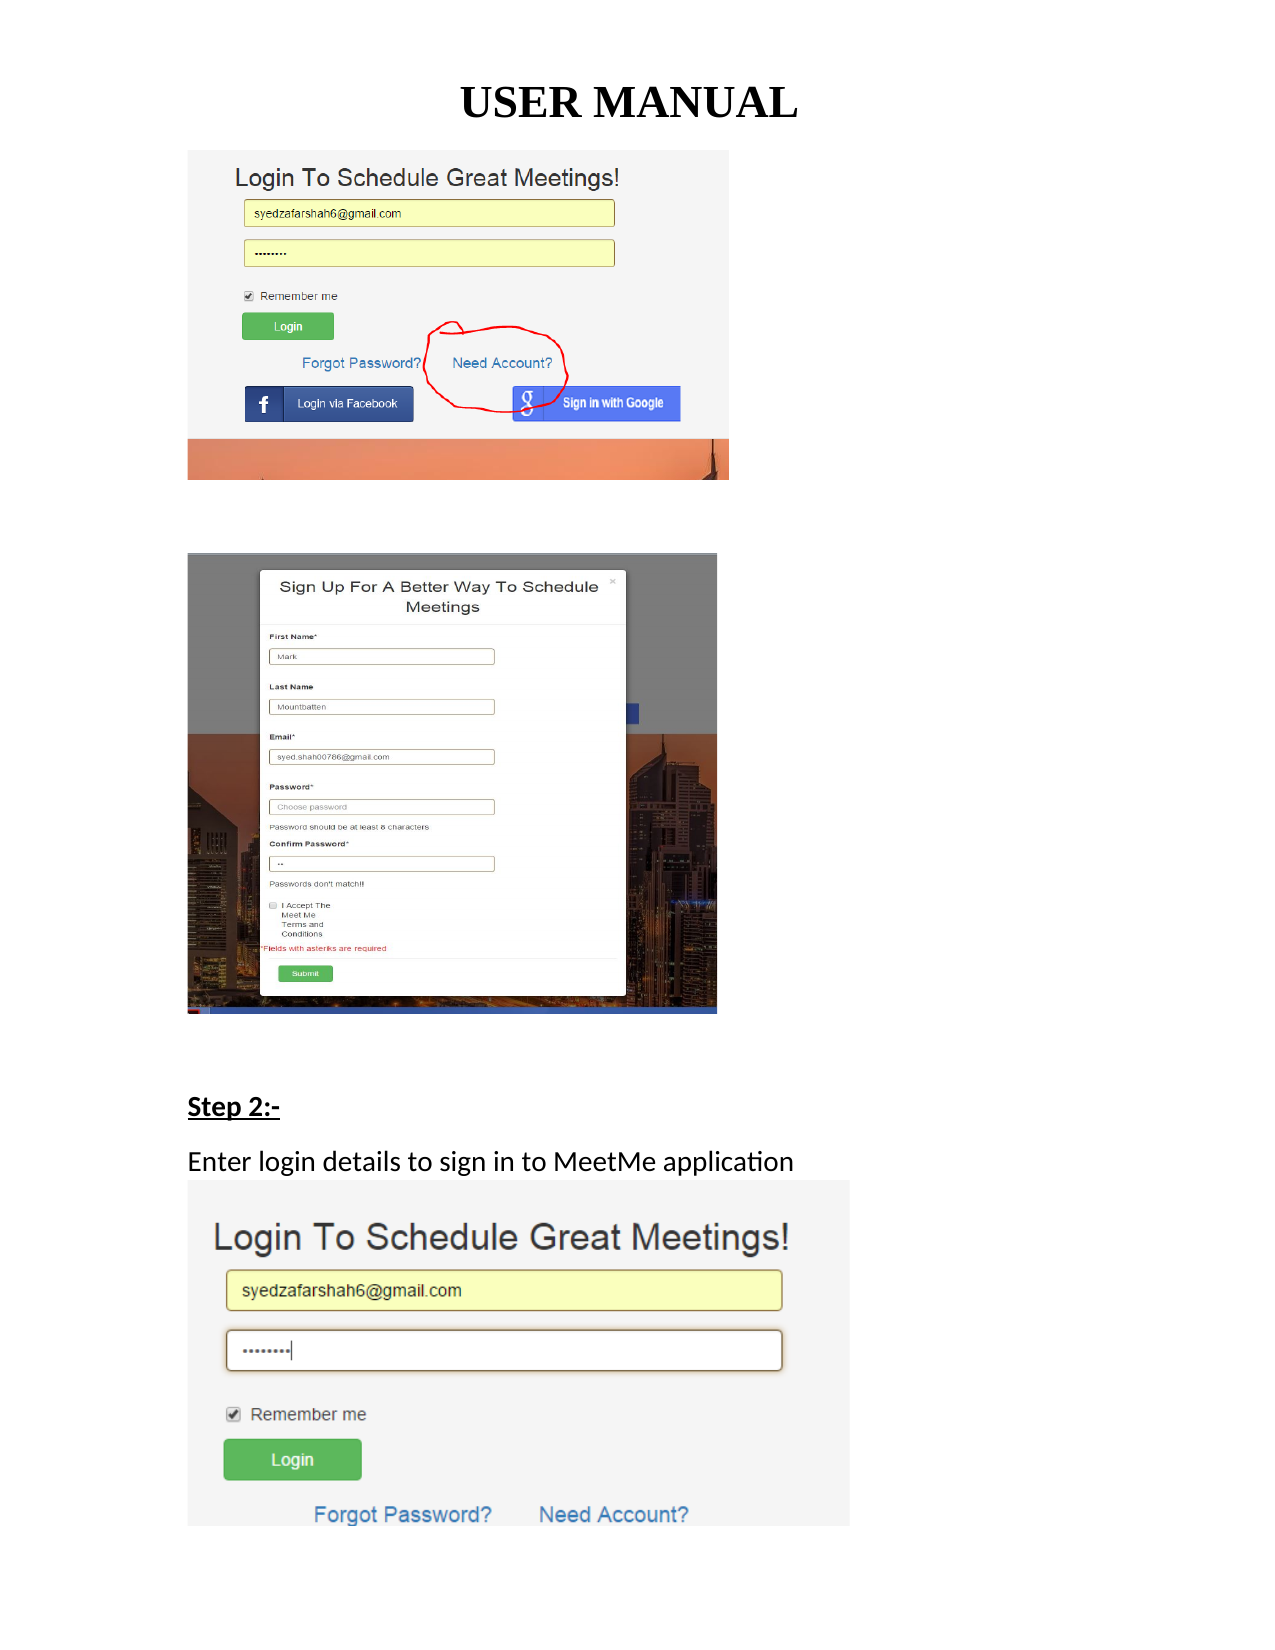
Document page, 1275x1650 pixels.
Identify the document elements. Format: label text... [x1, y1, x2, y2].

picture [187, 1180, 850, 1526]
picture [187, 553, 718, 1014]
picture [187, 150, 729, 480]
text Step 2:- [187, 1088, 1125, 1123]
